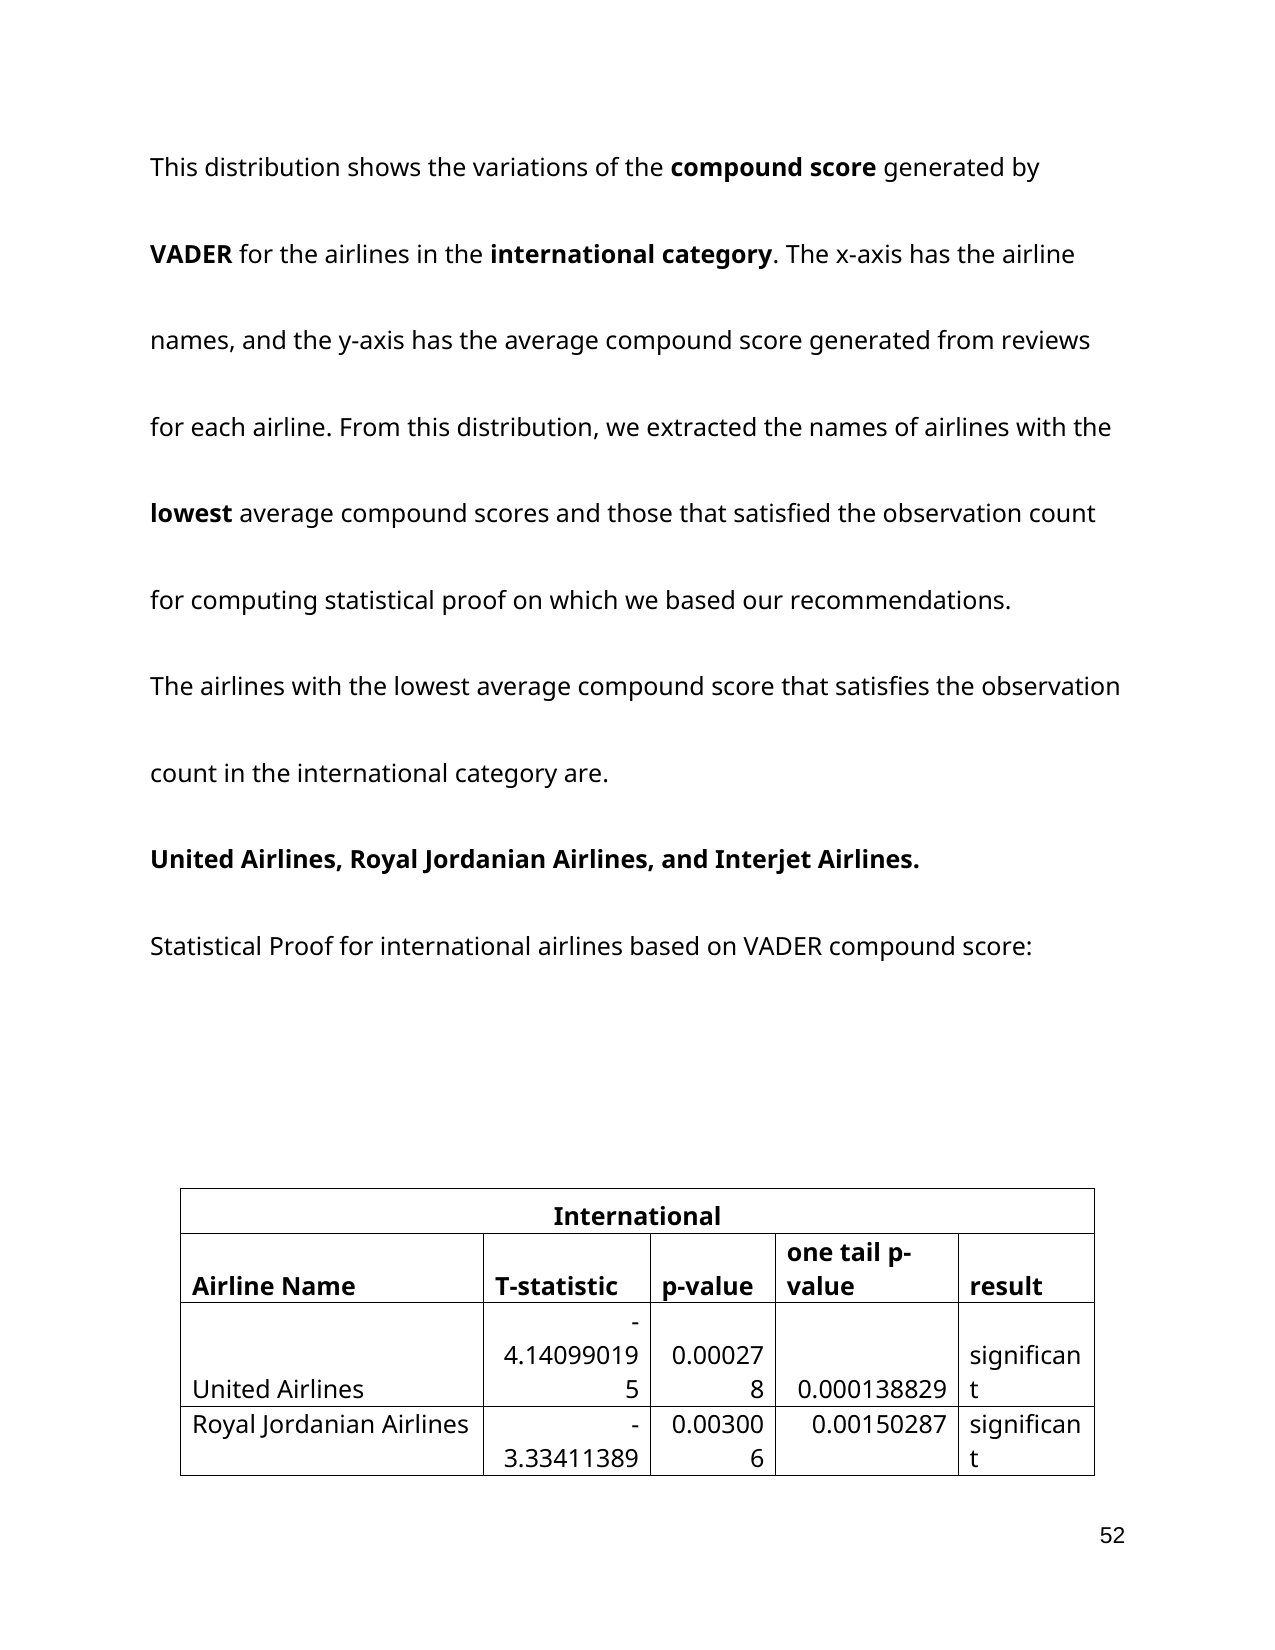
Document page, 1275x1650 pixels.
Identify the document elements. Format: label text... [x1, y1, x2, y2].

text This distribution shows the variations of the compound score generated by VADER for the airlines in the international category. The x-axis has the airline names, and the y-axis has the average compound score generated from reviews for each airline. From this distribution, we extracted the names of airlines with the lowest average compound scores and those that satisfied the observation count for computing statistical proof on which we based our recommendations. [150, 150, 1125, 616]
table_cell T-statistic [484, 1234, 650, 1302]
table_cell Airline Name [181, 1234, 483, 1302]
table_cell p-value [651, 1234, 775, 1302]
table_cell result [959, 1234, 1094, 1302]
table_cell one tail p-value [776, 1234, 958, 1302]
table_cell -4.140990195 [484, 1303, 650, 1406]
text United Airlines, Royal Jordanian Airlines, and Interjet Airlines. [150, 842, 1125, 876]
table_cell United Airlines [181, 1303, 483, 1406]
table_cell 0.000278 [651, 1303, 775, 1406]
table_cell 0.000138829 [776, 1303, 958, 1406]
table_cell 0.003006 [651, 1407, 775, 1475]
table_cell 0.00150287 [776, 1407, 958, 1475]
table_cell significant [959, 1303, 1094, 1406]
text Statistical Proof for international airlines based on VADER compound score: [150, 928, 1125, 962]
text The airlines with the lowest average compound score that satisfies the observation count in the international category are. [150, 669, 1125, 789]
table_header International [181, 1189, 1094, 1233]
table_cell significant [959, 1407, 1094, 1475]
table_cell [181, 1407, 483, 1475]
table_cell -3.334113892 [484, 1407, 650, 1475]
